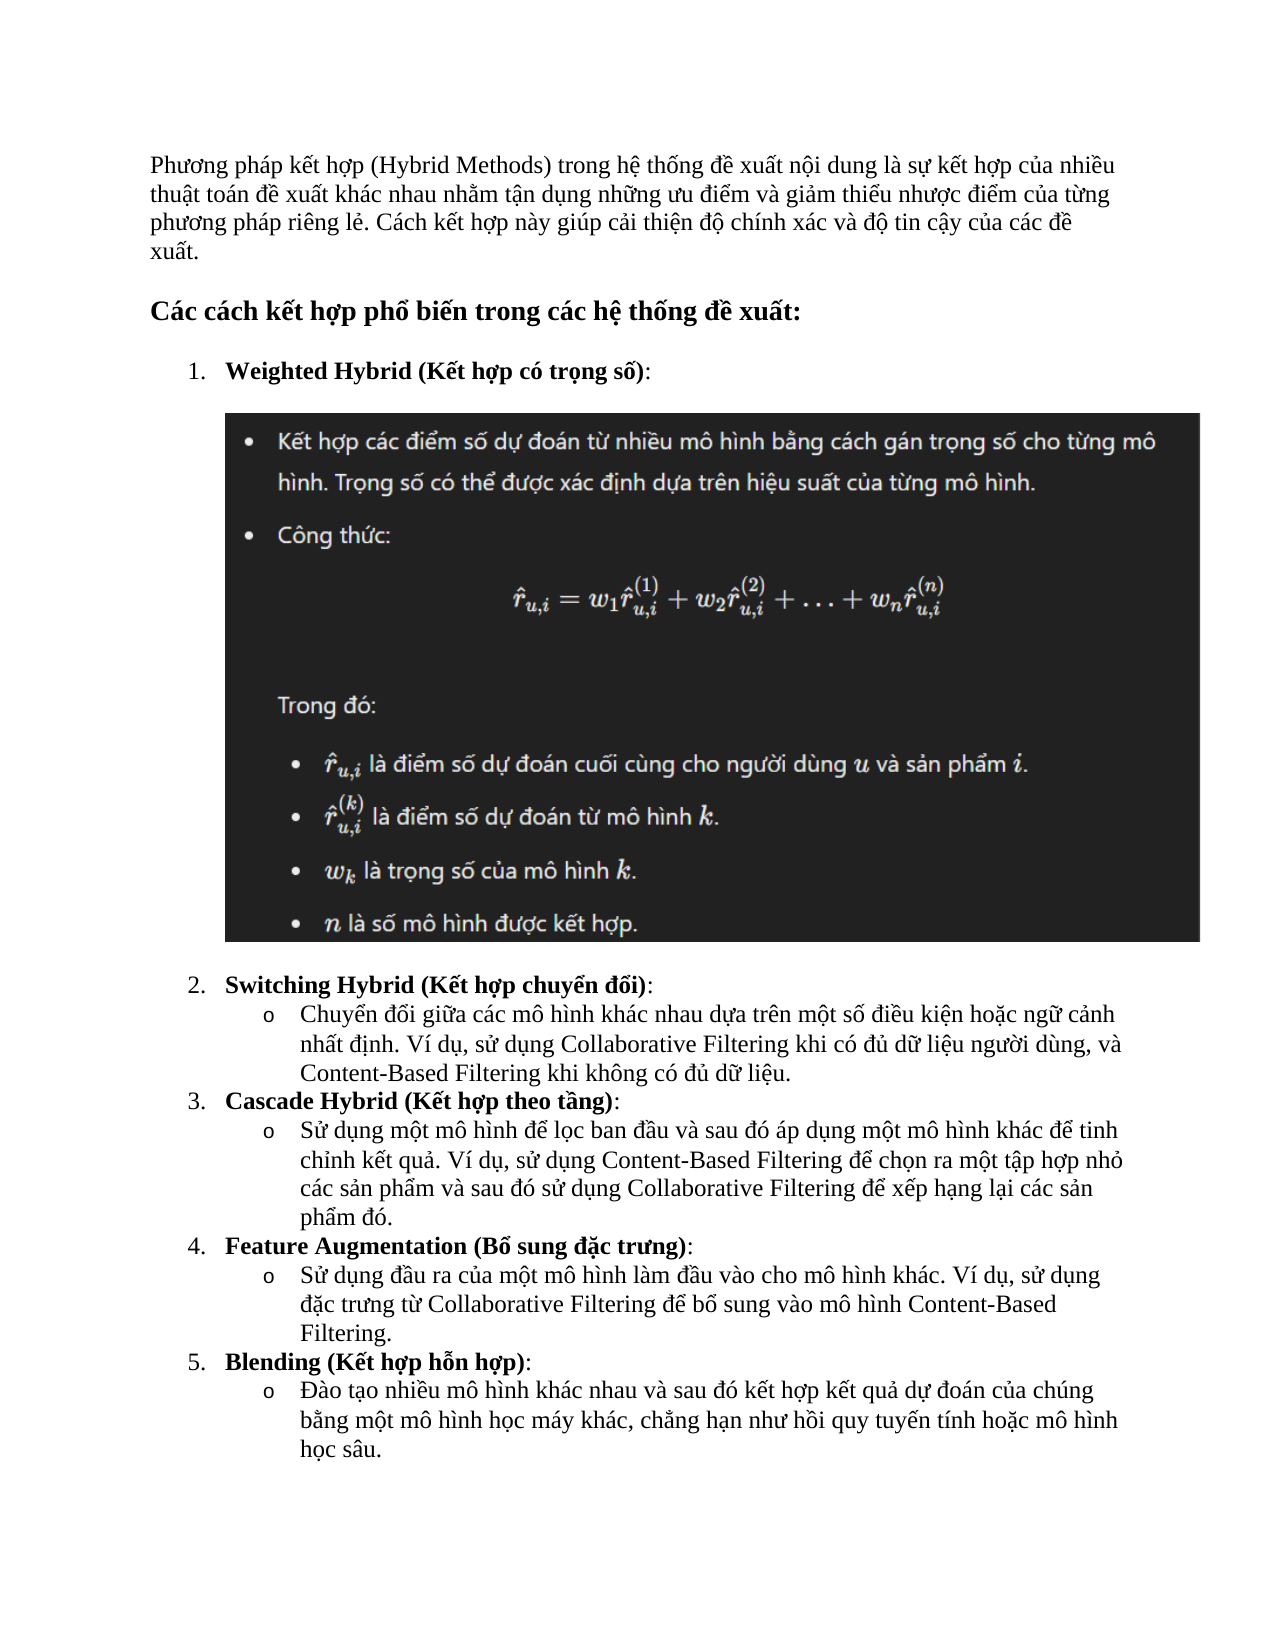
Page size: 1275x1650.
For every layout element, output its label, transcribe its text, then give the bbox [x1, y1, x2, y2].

text Phương pháp kết hợp (Hybrid Methods) trong hệ thống đề xuất nội dung là sự kết hợp của nhiều thuật toán đề xuất khác nhau nhằm tận dụng những ưu điểm và giảm thiểu nhược điểm của từng phương pháp riêng lẻ. Cách kết hợp này giúp cải thiện độ chính xác và độ tin cậy của các đề xuất. [150, 150, 1125, 265]
list Cascade Hybrid (Kết hợp theo tầng): [187, 1086, 1125, 1115]
list Weighted Hybrid (Kết hợp có trọng số): [187, 356, 1125, 384]
list Chuyển đổi giữa các mô hình khác nhau dựa trên một số điều kiện hoặc ngữ cảnh nhất định. Ví dụ, sử dụng Collaborative Filtering khi có đủ dữ liệu người dùng, và Content-Based Filtering khi không có đủ dữ liệu. [262, 999, 1125, 1086]
list Sử dụng một mô hình để lọc ban đầu và sau đó áp dụng một mô hình khác để tinh chỉnh kết quả. Ví dụ, sử dụng Content-Based Filtering để chọn ra một tập hợp nhỏ các sản phẩm và sau đó sử dụng Collaborative Filtering để xếp hạng lại các sản phẩm đó. [262, 1115, 1125, 1231]
list Sử dụng đầu ra của một mô hình làm đầu vào cho mô hình khác. Ví dụ, sử dụng đặc trưng từ Collaborative Filtering để bổ sung vào mô hình Content-Based Filtering. [262, 1260, 1125, 1347]
picture [225, 413, 1200, 942]
list Đào tạo nhiều mô hình khác nhau và sau đó kết hợp kết quả dự đoán của chúng bằng một mô hình học máy khác, chẳng hạn như hồi quy tuyến tính hoặc mô hình học sâu. [262, 1376, 1125, 1463]
list Switching Hybrid (Kết hợp chuyển đổi): [187, 971, 1125, 999]
text Các cách kết hợp phổ biến trong các hệ thống đề xuất: [150, 294, 1125, 327]
list Feature Augmentation (Bổ sung đặc trưng): [187, 1231, 1125, 1260]
list Blending (Kết hợp hỗn hợp): [187, 1347, 1125, 1376]
